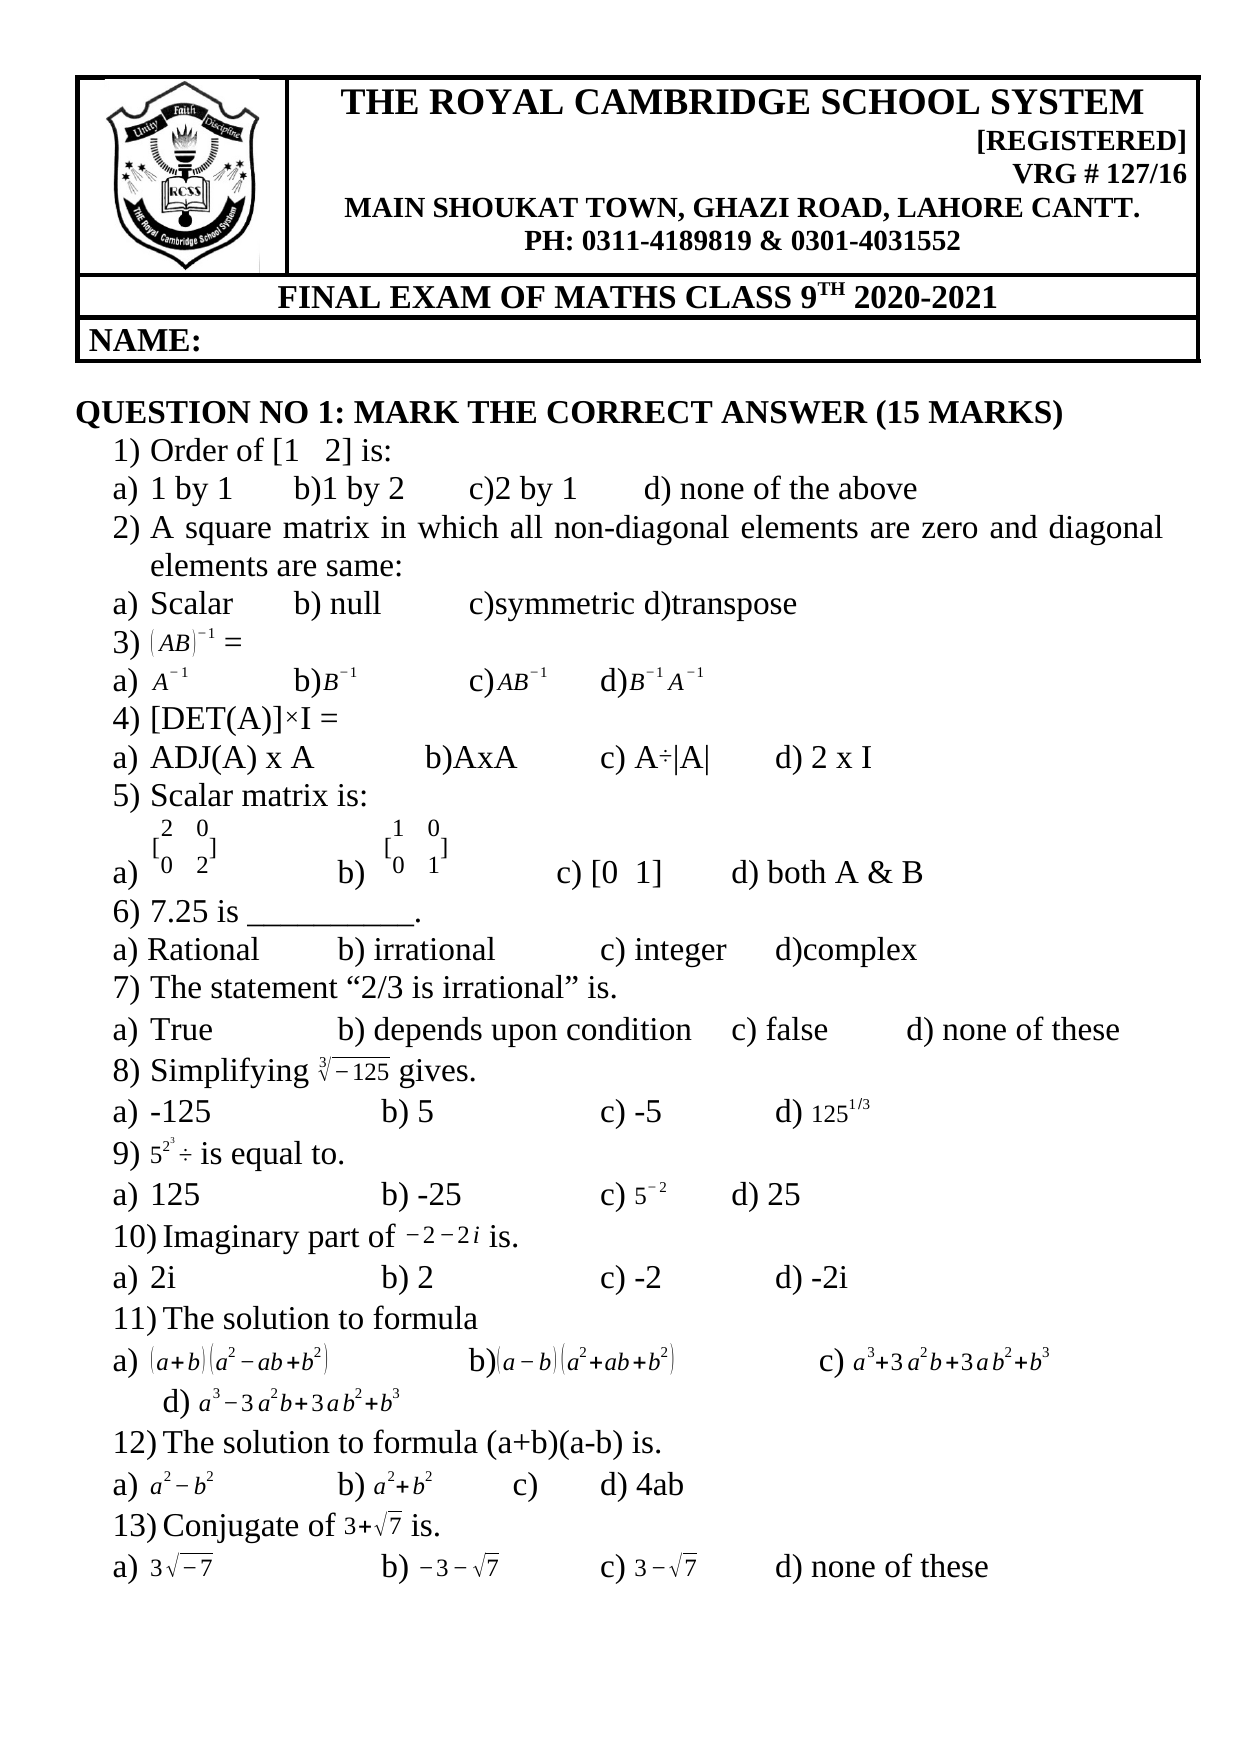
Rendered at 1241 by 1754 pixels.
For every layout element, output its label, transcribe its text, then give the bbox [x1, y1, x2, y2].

list Scalar matrix is: [112, 775, 1165, 813]
list Scalar b) null c)symmetric d)transpose [112, 583, 1165, 622]
list Imaginary part of is. [112, 1216, 1165, 1254]
list -125 b) 5 c) -5 d) [112, 1092, 1165, 1130]
table_header [80, 80, 104, 272]
table_header [260, 80, 285, 272]
picture [104, 79, 260, 273]
list 2i b) 2 c) -2 d) -2i [112, 1257, 1165, 1296]
list b) c) d) none of these [112, 1547, 1165, 1585]
list 1 by 1 b)1 by 2 c)2 by 1 d) none of the above [112, 468, 1165, 507]
table_cell NAME: [80, 320, 1196, 358]
list Simplifying gives. [112, 1050, 1165, 1089]
list The statement “2/3 is irrational” is. [112, 968, 1165, 1006]
list 7.25 is __________. [112, 891, 1165, 929]
table_cell FINAL EXAM OF MATHS CLASS 9TH 2020-2021 [80, 277, 1196, 315]
list = [112, 622, 1165, 660]
list b) c) d) [112, 660, 1165, 698]
text QUESTION NO 1: MARK THE CORRECT ANSWER (15 MARKS) [75, 392, 1165, 430]
list Order of [1 2] is: [112, 430, 1165, 468]
list The solution to formula (a+b)(a-b) is. [112, 1423, 1165, 1461]
table_header THE ROYAL CAMBRIDGE SCHOOL SYSTEM [REGISTERED] VRG # 127/16 MAIN SHOUKAT TOWN, GHAZI ROAD, LAHORE CANTT. PH: 0311-4189819 & 0301-4031552 [289, 80, 1196, 272]
list ADJ(A) x A b)AxA c) A|A| d) 2 x I [112, 737, 1165, 775]
list True b) depends upon condition c) false d) none of these [112, 1009, 1165, 1047]
list Rational b) irrational c) integer d)complex [112, 929, 1165, 968]
list The solution to formula [112, 1298, 1165, 1337]
list b) c) [0 1] d) both A & B [112, 813, 1165, 891]
list is equal to. [112, 1133, 1165, 1171]
list A square matrix in which all non-diagonal elements are zero and diagonal elements are same: [112, 507, 1165, 583]
list Conjugate of is. [112, 1505, 1165, 1544]
list [DET(A)]I = [112, 698, 1165, 737]
list 125 b) -25 c) d) 25 [112, 1174, 1165, 1213]
list b) c) d) [112, 1340, 1165, 1419]
list b) c) d) 4ab [112, 1464, 1165, 1502]
